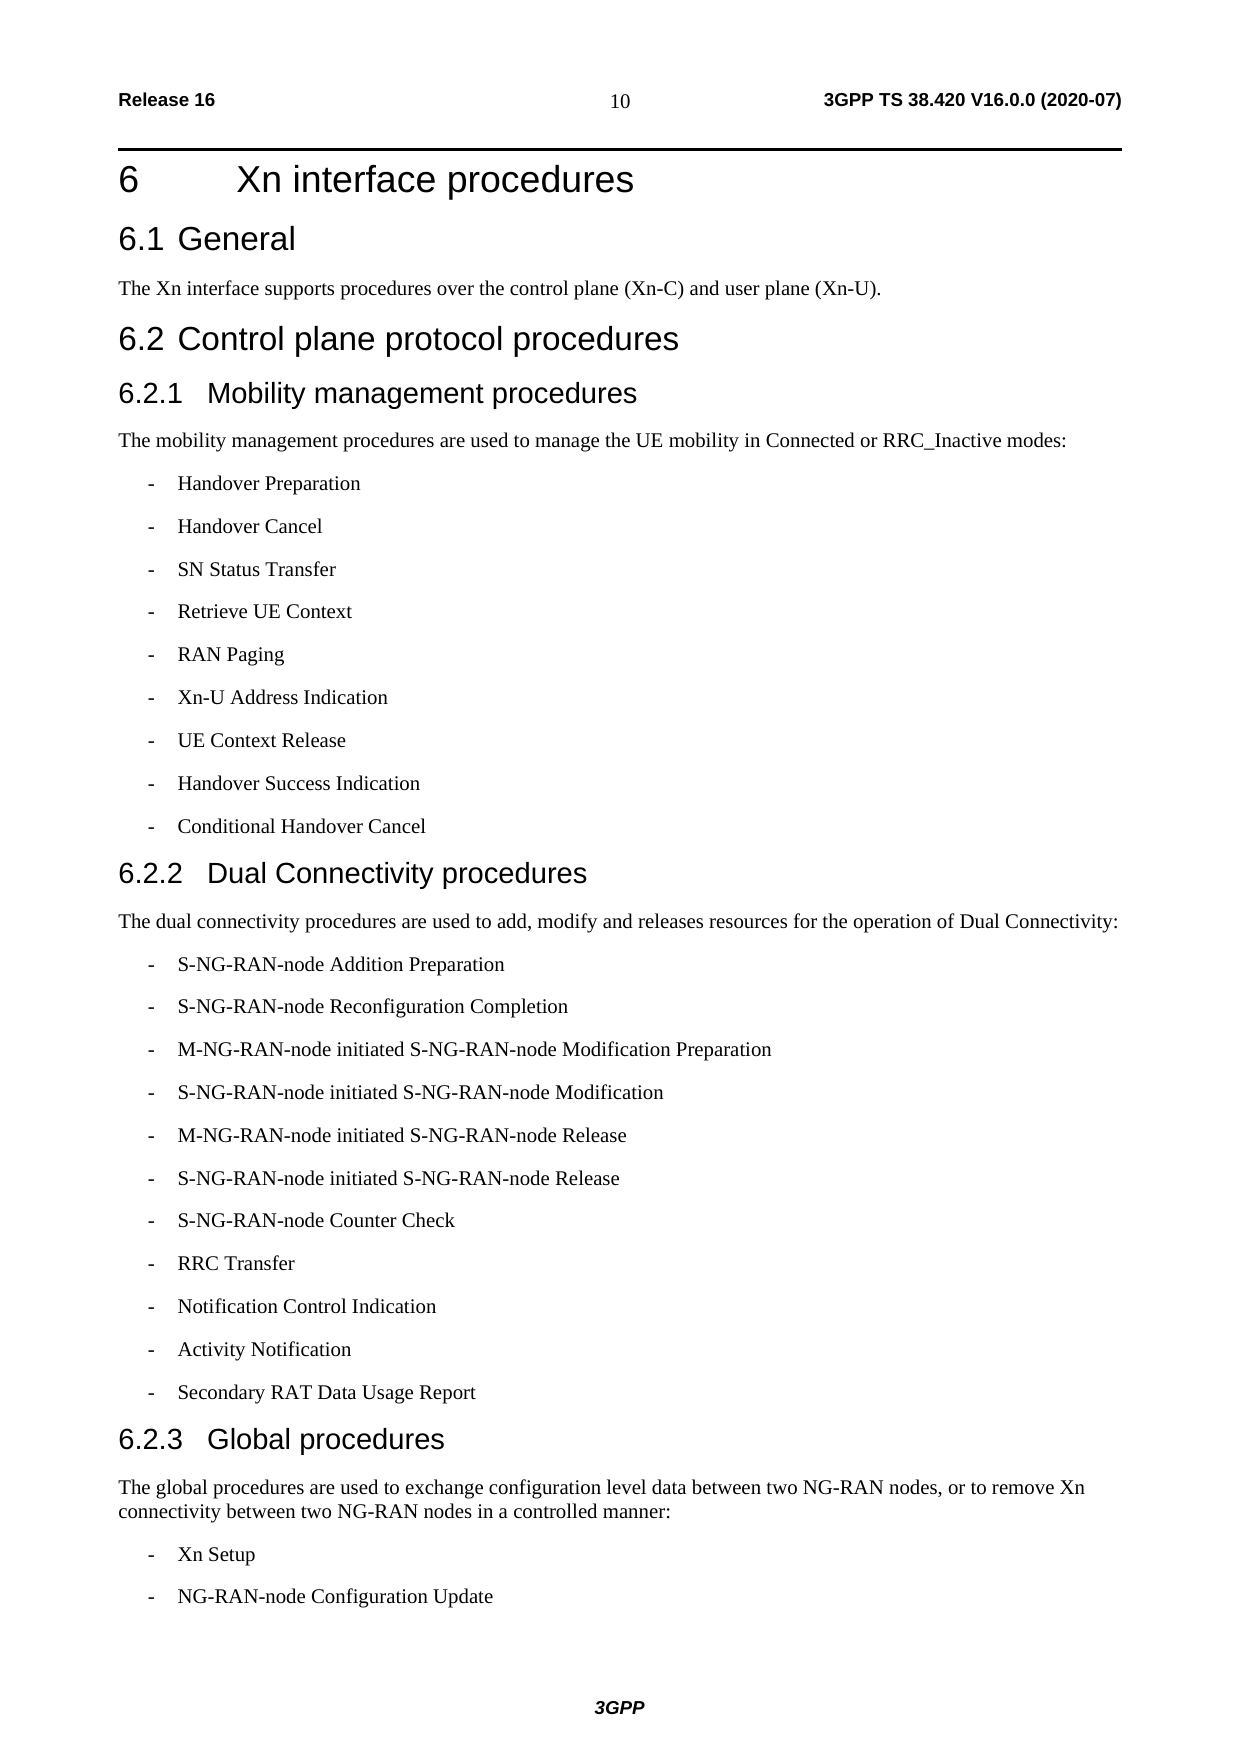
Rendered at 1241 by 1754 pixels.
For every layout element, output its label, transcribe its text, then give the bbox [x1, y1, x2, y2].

text - S-NG-RAN-node Addition Preparation [148, 951, 1122, 976]
text - S-NG-RAN-node initiated S-NG-RAN-node Release [148, 1166, 1122, 1189]
subtitle 6.2.3 Global procedures [118, 1422, 1122, 1456]
text The global procedures are used to exchange configuration level data between two NG-RAN nodes, or to remove Xn connectivity between two NG-RAN nodes in a controlled manner: [118, 1475, 1122, 1523]
text The dual connectivity procedures are used to add, modify and releases resources for the operation of Dual Connectivity: [118, 909, 1122, 933]
text - RRC Transfer [148, 1251, 1122, 1275]
text - UE Context Release [148, 728, 1122, 752]
text - Activity Notification [148, 1337, 1122, 1361]
text - S-NG-RAN-node initiated S-NG-RAN-node Modification [148, 1080, 1122, 1104]
text - Xn-U Address Indication [148, 685, 1122, 709]
text - M-NG-RAN-node initiated S-NG-RAN-node Modification Preparation [148, 1037, 1122, 1061]
text - RAN Paging [148, 642, 1122, 666]
subtitle 6.2.2 Dual Connectivity procedures [118, 856, 1122, 890]
subtitle 6 Xn interface procedures [118, 151, 1122, 200]
text The mobility management procedures are used to manage the UE mobility in Connected or RRC_Inactive modes: [118, 428, 1122, 452]
text - Notification Control Indication [148, 1294, 1122, 1318]
subtitle 6.1 General [118, 219, 1122, 257]
text - Xn Setup [148, 1542, 1122, 1566]
text - M-NG-RAN-node initiated S-NG-RAN-node Release [148, 1123, 1122, 1147]
text - Retrieve UE Context [148, 599, 1122, 623]
text - Secondary RAT Data Usage Report [148, 1379, 1122, 1404]
text The Xn interface supports procedures over the control plane (Xn-C) and user plane (Xn-U). [118, 276, 1122, 300]
text - Conditional Handover Cancel [148, 813, 1122, 838]
text - Handover Preparation [148, 471, 1122, 495]
text - SN Status Transfer [148, 557, 1122, 581]
text - Handover Cancel [148, 514, 1122, 538]
text - S-NG-RAN-node Counter Check [148, 1208, 1122, 1232]
subtitle 6.2 Control plane protocol procedures [118, 319, 1122, 357]
subtitle 6.2.1 Mobility management procedures [118, 376, 1122, 409]
text - NG-RAN-node Configuration Update [148, 1584, 1122, 1608]
text - Handover Success Indication [148, 771, 1122, 795]
text - S-NG-RAN-node Reconfiguration Completion [148, 994, 1122, 1018]
